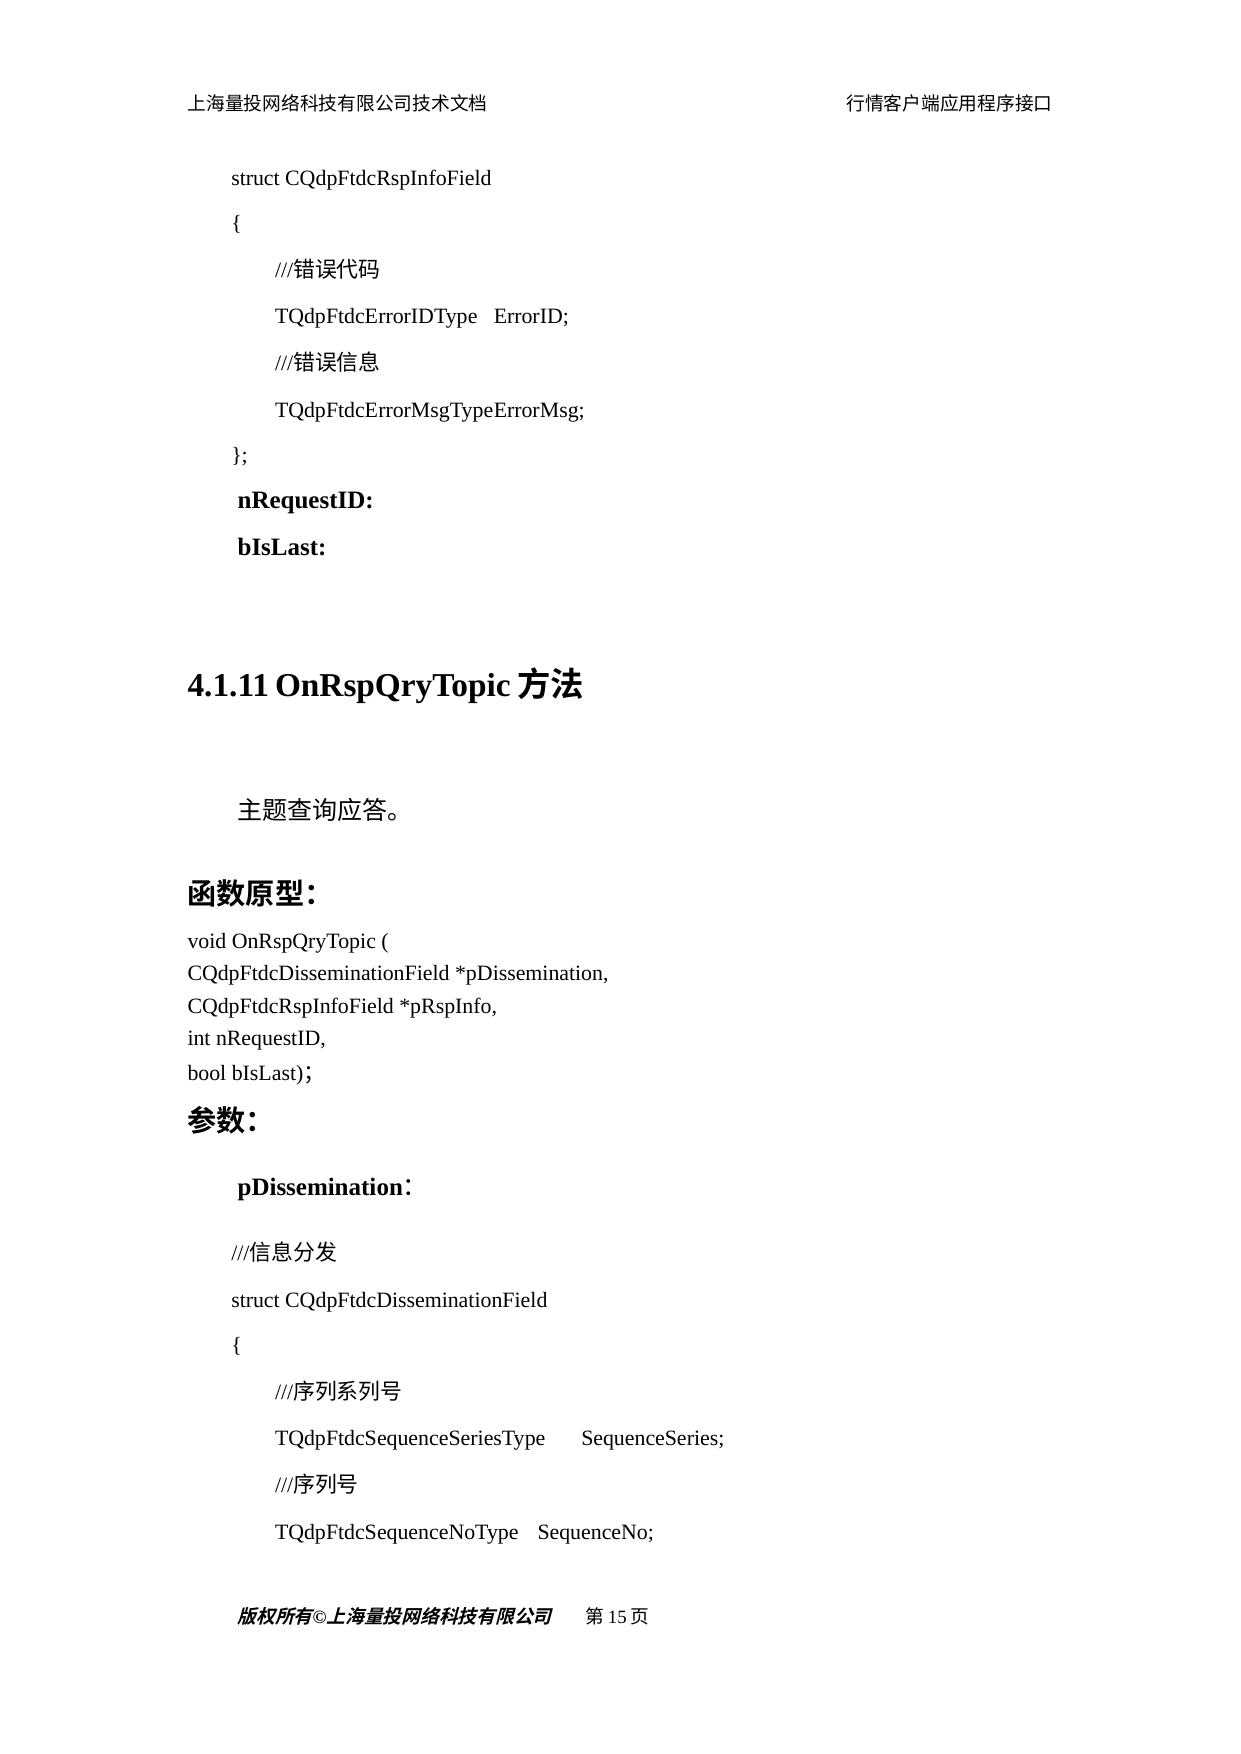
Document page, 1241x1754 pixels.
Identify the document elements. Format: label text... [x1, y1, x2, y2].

text TQdpFtdcErrorIDType ErrorID; [187, 299, 1053, 332]
text struct CQdpFtdcDisseminationField [187, 1283, 1053, 1316]
text }; [187, 438, 1053, 471]
text ///序列号 [187, 1467, 1053, 1499]
text TQdpFtdcSequenceSeriesType SequenceSeries; [187, 1422, 1053, 1454]
text ///错误代码 [187, 251, 1053, 284]
text void OnRspQryTopic ( [187, 924, 1053, 957]
text TQdpFtdcSequenceNoType SequenceNo; [187, 1515, 1053, 1548]
text pDissemination： [187, 1152, 1053, 1217]
text ///序列系列号 [187, 1373, 1053, 1406]
text CQdpFtdcRspInfoField *pRspInfo, [187, 989, 1053, 1022]
text 主题查询应答。 [187, 776, 1053, 841]
text struct CQdpFtdcRspInfoField [187, 161, 1053, 193]
text nRequestID: [187, 483, 1053, 516]
subtitle OnRspQryTopic方法 [187, 651, 1053, 716]
text ///信息分发 [187, 1235, 1053, 1267]
text { [187, 1328, 1053, 1361]
text TQdpFtdcErrorMsgType ErrorMsg; [187, 393, 1053, 425]
text CQdpFtdcDisseminationField *pDissemination, [187, 957, 1053, 989]
text 函数原型： [187, 859, 1053, 924]
text bIsLast: [187, 530, 1053, 562]
text ///错误信息 [187, 344, 1053, 377]
text 参数： [187, 1087, 1053, 1152]
text bool bIsLast)； [187, 1054, 1053, 1087]
text int nRequestID, [187, 1022, 1053, 1054]
text { [187, 206, 1053, 238]
